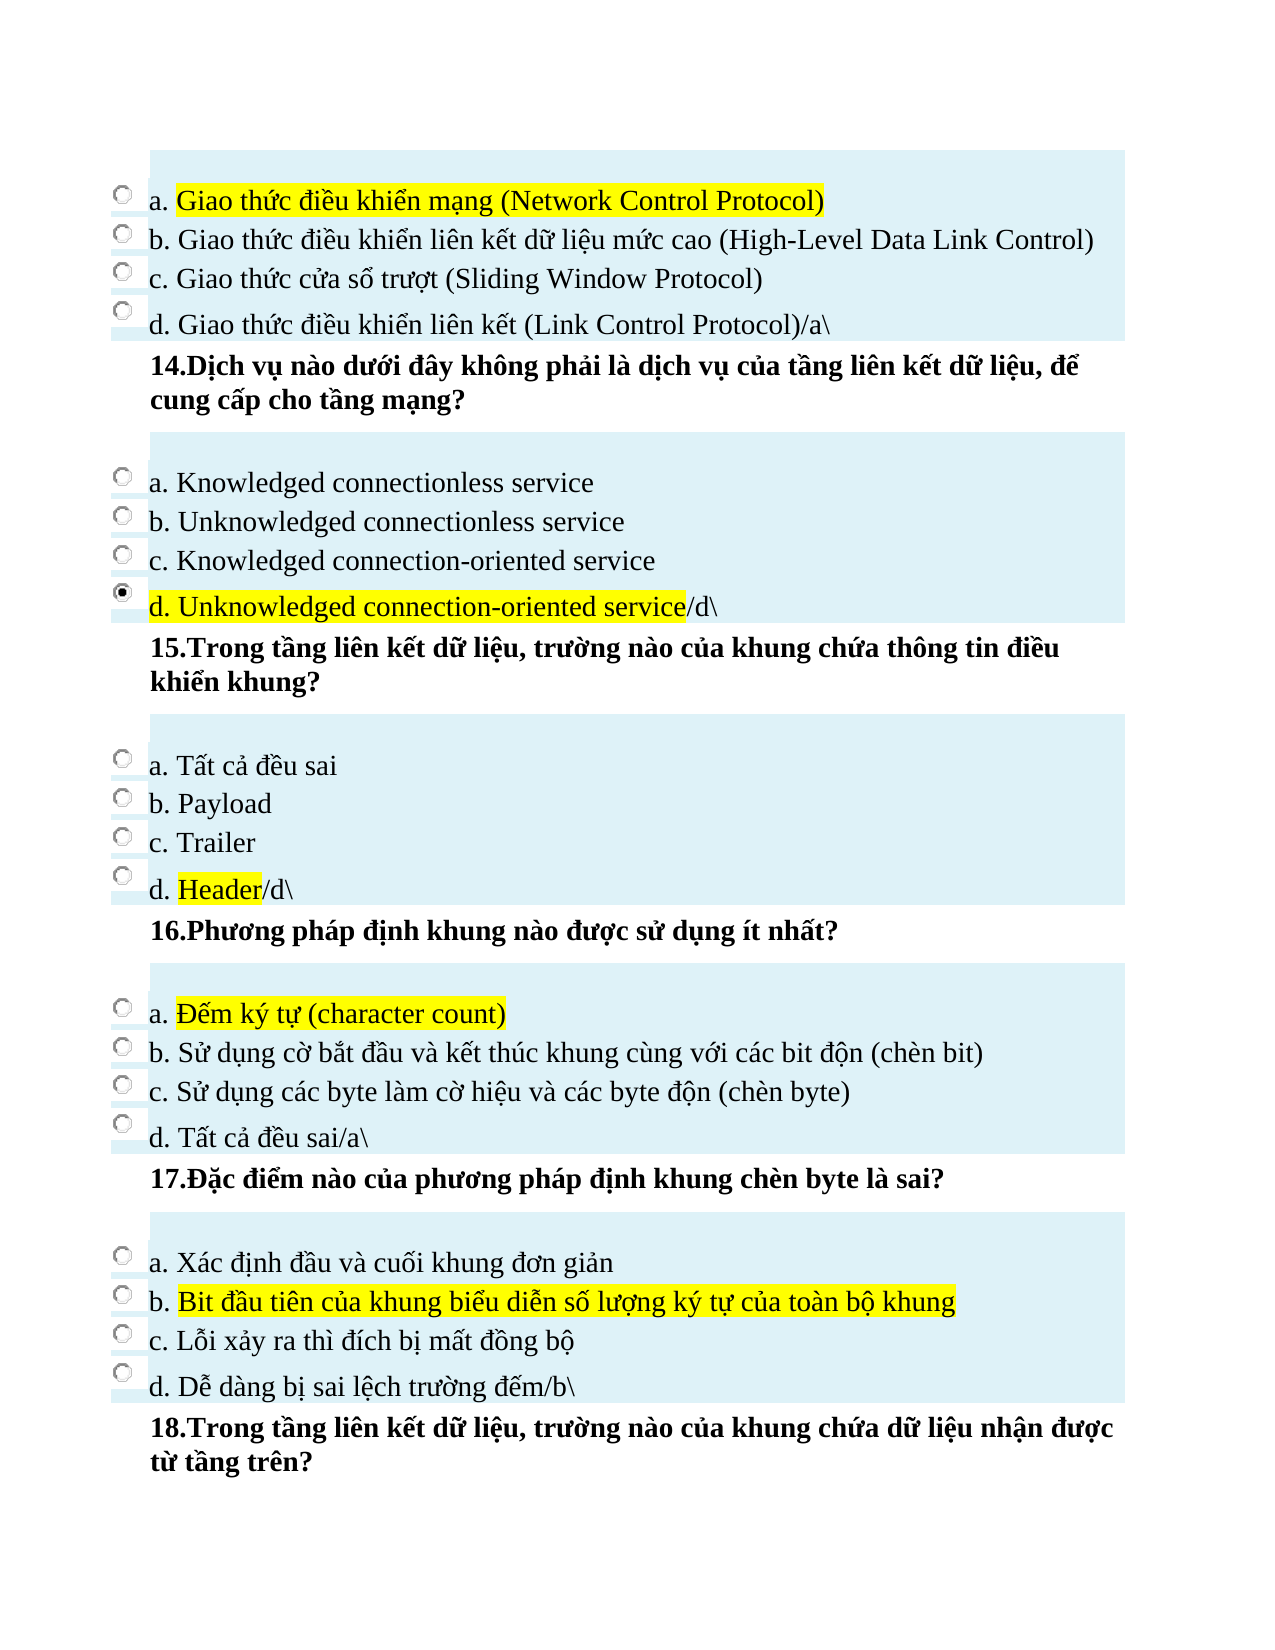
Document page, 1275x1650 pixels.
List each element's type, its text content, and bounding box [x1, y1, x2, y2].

text 14.Dịch vụ nào dưới đây không phải là dịch vụ của tầng liên kết dữ liệu, để cung cấp cho tầng mạng? [150, 348, 1125, 416]
text 18.Trong tầng liên kết dữ liệu, trường nào của khung chứa dữ liệu nhận được từ tầng trên? [150, 1410, 1125, 1477]
text 17.Đặc điểm nào của phương pháp định khung chèn byte là sai? [150, 1161, 1125, 1195]
text c. Sử dụng các byte làm cờ hiệu và các byte độn (chèn byte) [111, 1069, 1125, 1108]
text a. Knowledged connectionless service [111, 460, 1125, 499]
text b. Payload [111, 781, 1125, 820]
text b. Sử dụng cờ bắt đầu và kết thúc khung cùng với các bit độn (chèn bit) [111, 1030, 1125, 1069]
text a. Giao thức điều khiển mạng (Network Control Protocol) [111, 178, 1125, 217]
text c. Lỗi xảy ra thì đích bị mất đồng bộ [111, 1317, 1125, 1356]
text b. Bit đầu tiên của khung biểu diễn số lượng ký tự của toàn bộ khung [111, 1278, 1125, 1317]
text a. Tất cả đều sai [111, 742, 1125, 781]
text d. Dễ dàng bị sai lệch trường đếm/b\ [111, 1356, 1125, 1403]
text 16.Phương pháp định khung nào được sử dụng ít nhất? [150, 913, 1125, 946]
text a. Đếm ký tự (character count) [111, 991, 1125, 1030]
text d. Unknowledged connection-oriented service/d\ [111, 577, 1125, 623]
text d. Tất cả đều sai/a\ [111, 1108, 1125, 1154]
text c. Trailer [111, 820, 1125, 859]
text b. Unknowledged connectionless service [111, 499, 1125, 538]
text c. Knowledged connection-oriented service [111, 538, 1125, 577]
text c. Giao thức cửa sổ trượt (Sliding Window Protocol) [111, 256, 1125, 294]
text b. Giao thức điều khiển liên kết dữ liệu mức cao (High-Level Data Link Control) [111, 217, 1125, 256]
text d. Header/d\ [111, 859, 1125, 905]
text 15.Trong tầng liên kết dữ liệu, trường nào của khung chứa thông tin điều khiển khung? [150, 631, 1125, 698]
text a. Xác định đầu và cuối khung đơn giản [111, 1240, 1125, 1278]
text d. Giao thức điều khiển liên kết (Link Control Protocol)/a\ [111, 294, 1125, 341]
